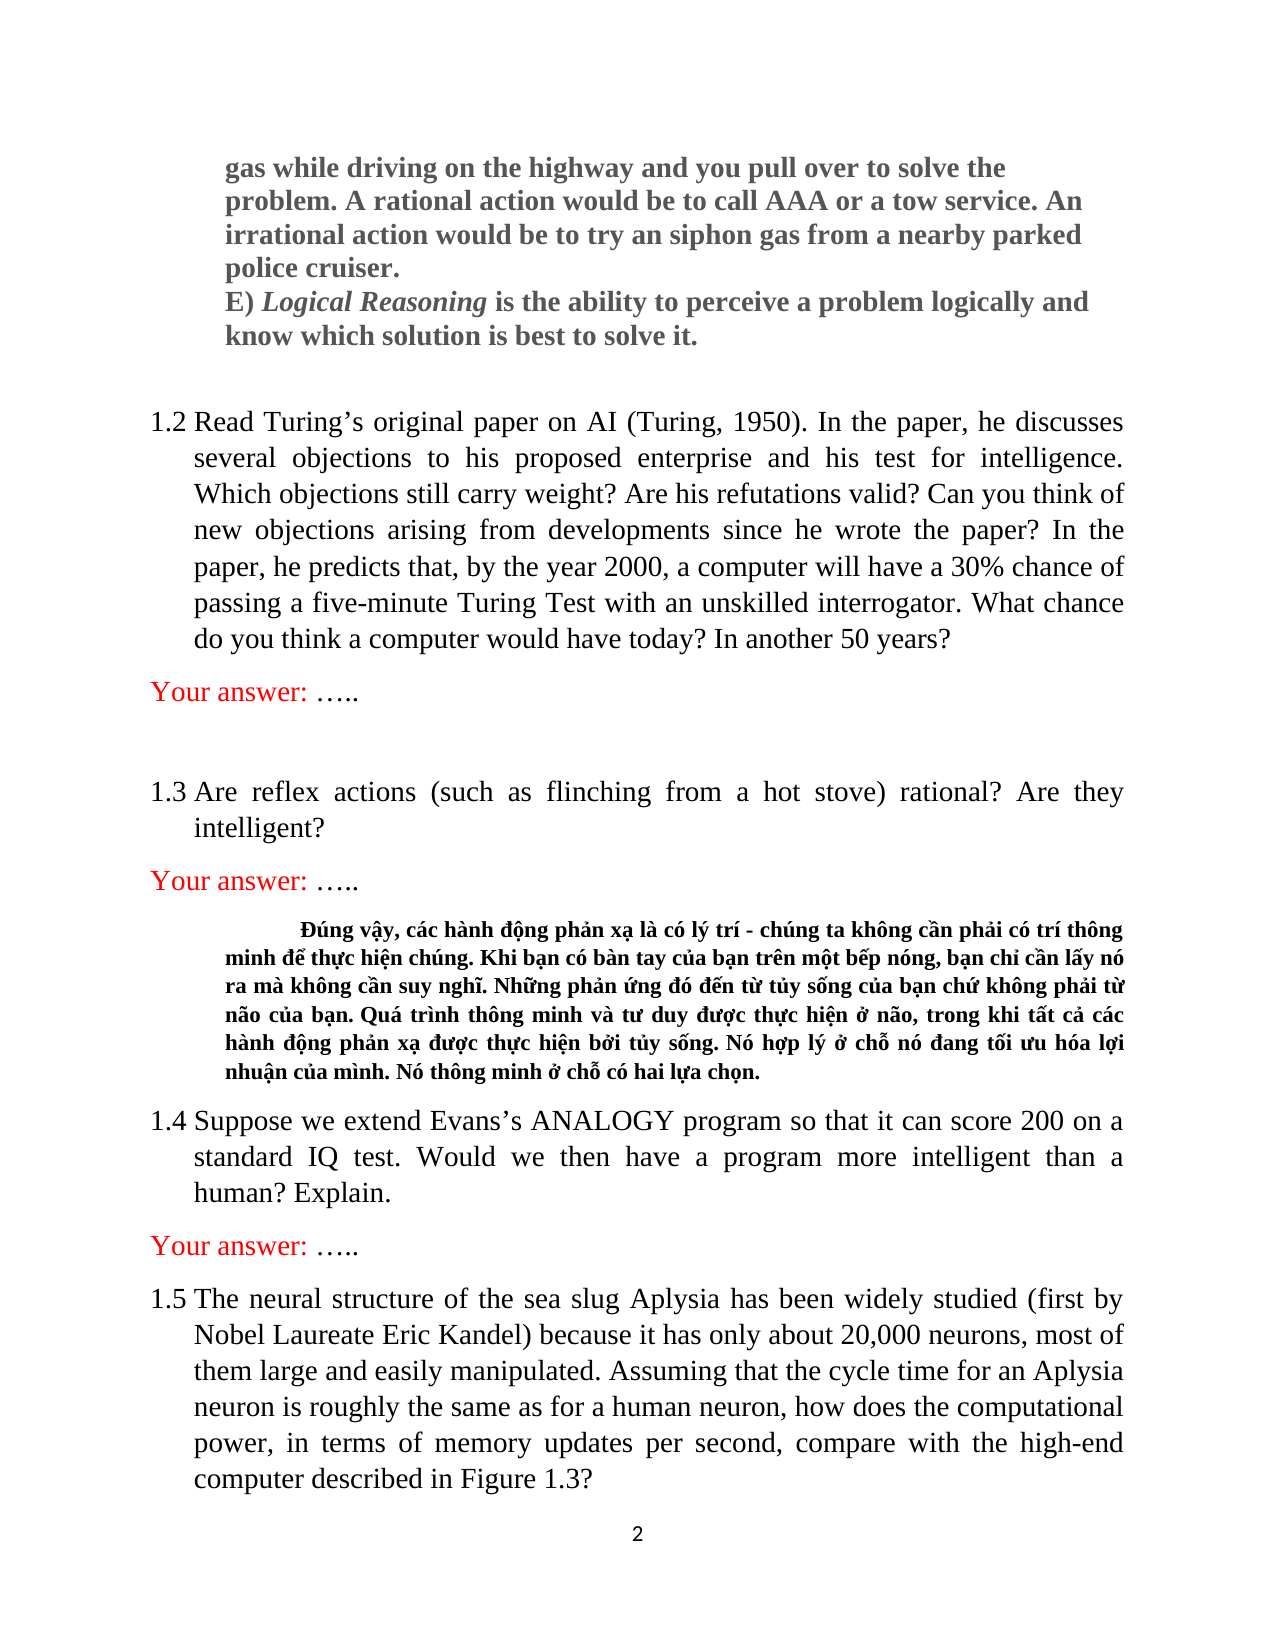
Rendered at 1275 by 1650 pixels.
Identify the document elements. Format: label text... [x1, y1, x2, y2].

list Are reflex actions (such as flinching from a hot stove) rational? Are they intelligent? [150, 774, 1125, 843]
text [225, 150, 1125, 284]
text E) Logical Reasoning is the ability to perceive a problem logically and know which solution is best to solve it. [225, 284, 1125, 351]
list Read Turing’s original paper on AI (Turing, 1950). In the paper, he discusses several objections to his proposed enterprise and his test for intelligence. Which objections still carry weight? Are his refutations valid? Can you think of new objections arising from developments since he wrote the paper? In the paper, he predicts that, by the year 2000, a computer will have a 30% chance of passing a five-minute Turing Test with an unskilled interrogator. What chance do you think a computer would have today? In another 50 years? [150, 404, 1125, 654]
text Your answer: ….. [150, 1228, 1125, 1262]
list The neural structure of the sea slug Aplysia has been widely studied (first by Nobel Laureate Eric Kandel) because it has only about 20,000 neurons, most of them large and easily manipulated. Assuming that the cycle time for an Aplysia neuron is roughly the same as for a human neuron, how does the computational power, in terms of memory updates per second, compare with the high-end computer described in Figure 1.3? [150, 1281, 1125, 1495]
list Suppose we extend Evans’s ANALOGY program so that it can score 200 on a standard IQ test. Would we then have a program more intelligent than a human? Explain. [150, 1103, 1125, 1209]
text Your answer: ….. [150, 674, 1125, 707]
text Your answer: ….. [150, 863, 1125, 896]
